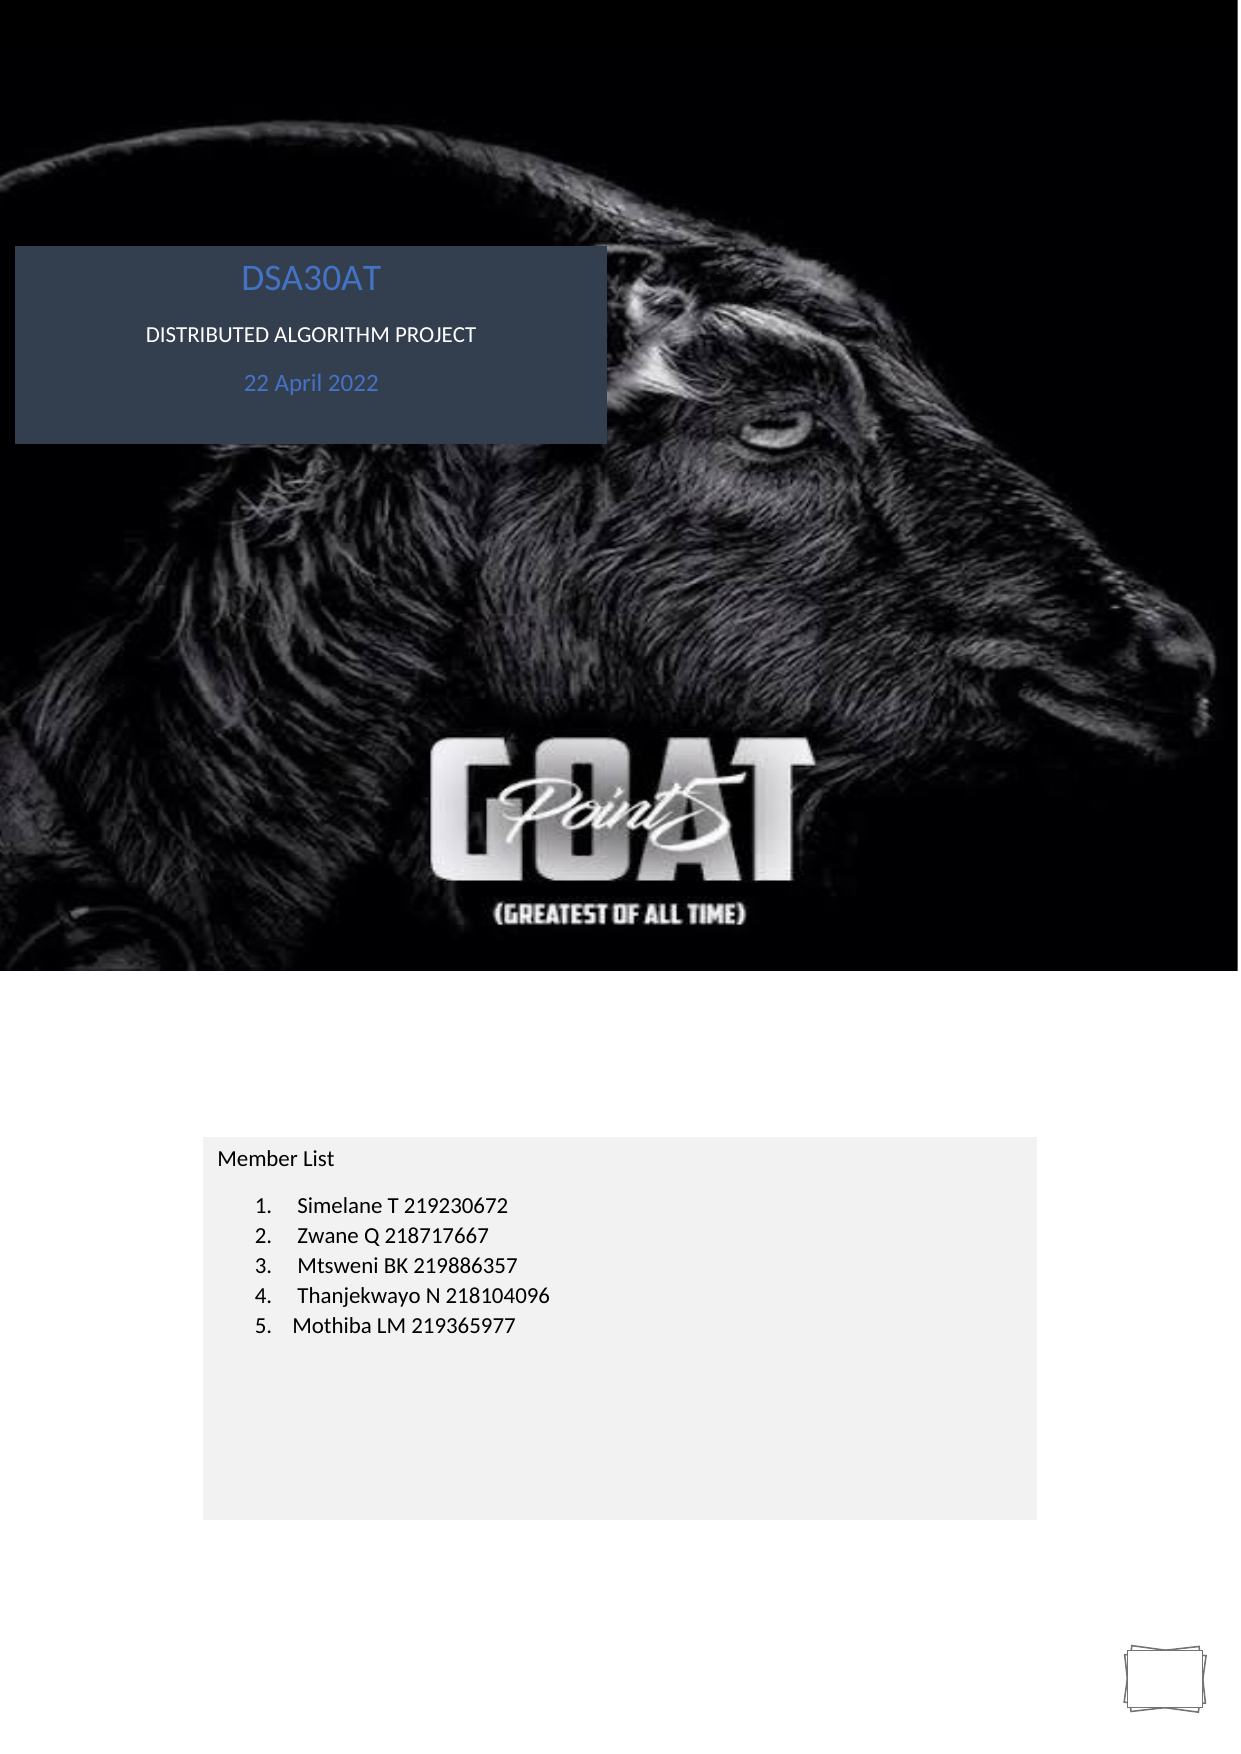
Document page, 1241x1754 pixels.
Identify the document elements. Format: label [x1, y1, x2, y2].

picture [0, 0, 1238, 971]
